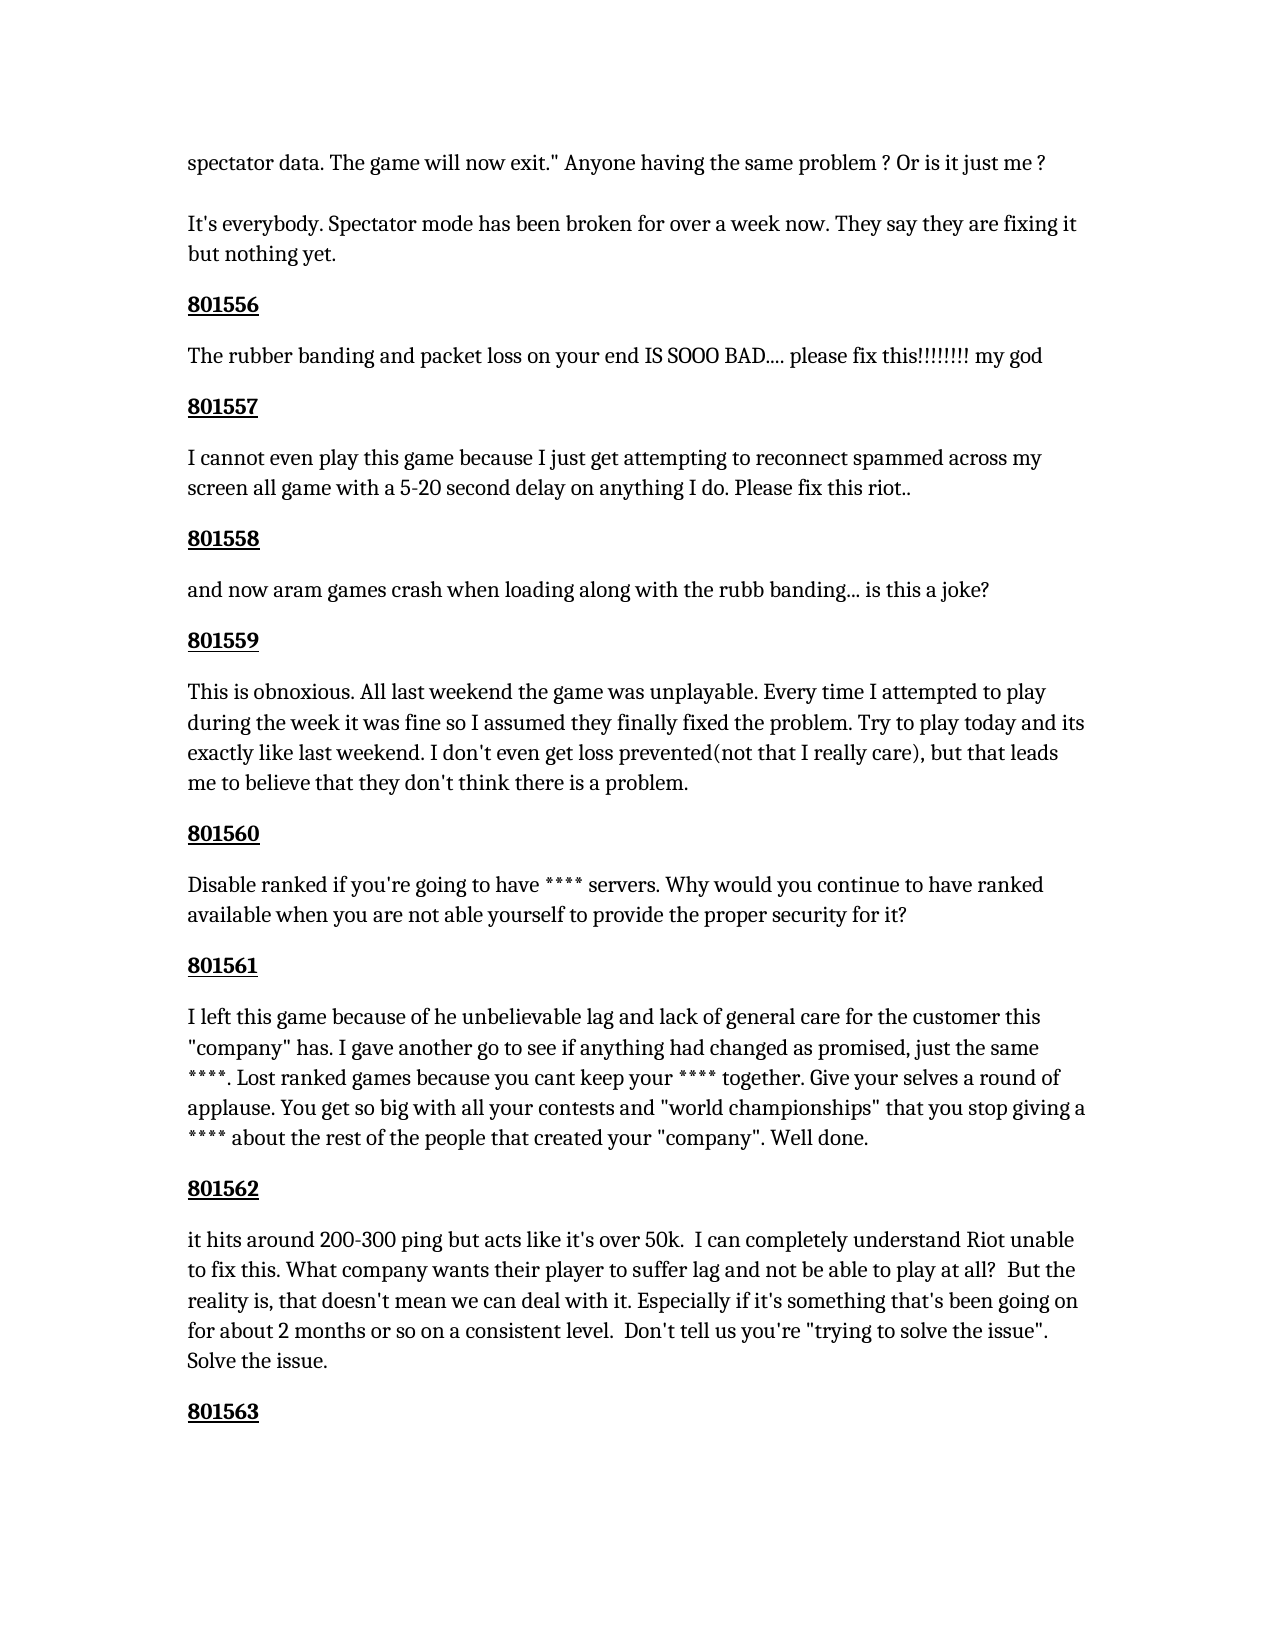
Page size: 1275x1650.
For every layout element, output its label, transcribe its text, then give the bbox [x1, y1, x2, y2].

text and now aram games crash when loading along with the rubb banding... is this a joke? [187, 577, 1087, 603]
text 801562 [187, 1176, 1087, 1202]
text I left this game because of he unbelievable lag and lack of general care for the customer this "company" has. I gave another go to see if anything had changed as promised, just the same ****. Lost ranked games because you cant keep your **** together. Give your selves a round of applause. You get so big with all your contests and "world championships" that you stop giving a **** about the rest of the people that created your "company". Well done. [187, 1004, 1087, 1151]
text 801559 [187, 628, 1087, 654]
text The rubber banding and packet loss on your end IS SOOO BAD.... please fix this!!!!!!!! my god [187, 343, 1087, 369]
text 801557 [187, 394, 1087, 420]
text This is obnoxious. All last weekend the game was unplayable. Every time I attempted to play during the week it was fine so I assumed they finally fixed the problem. Try to play today and its exactly like last weekend. I don't even get loss prevented(not that I really care), but that leads me to believe that they don't think there is a problem. [187, 679, 1087, 796]
text I cannot even play this game because I just get attempting to reconnect spammed across my screen all game with a 5-20 second delay on anything I do. Please fix this riot.. [187, 445, 1087, 501]
text 801561 [187, 953, 1087, 979]
text it hits around 200-300 ping but acts like it's over 50k. I can completely understand Riot unable to fix this. What company wants their player to suffer lag and not be able to play at all? But the reality is, that doesn't mean we can deal with it. Especially if it's something that's been going on for about 2 months or so on a consistent level. Don't tell us you're "trying to solve the issue". Solve the issue. [187, 1227, 1087, 1374]
text 801556 [187, 292, 1087, 318]
text 801563 [187, 1399, 1087, 1425]
text 801558 [187, 526, 1087, 552]
text 801560 [187, 821, 1087, 847]
text Disable ranked if you're going to have **** servers. Why would you continue to have ranked available when you are not able yourself to provide the proper security for it? [187, 872, 1087, 928]
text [187, 150, 1087, 267]
